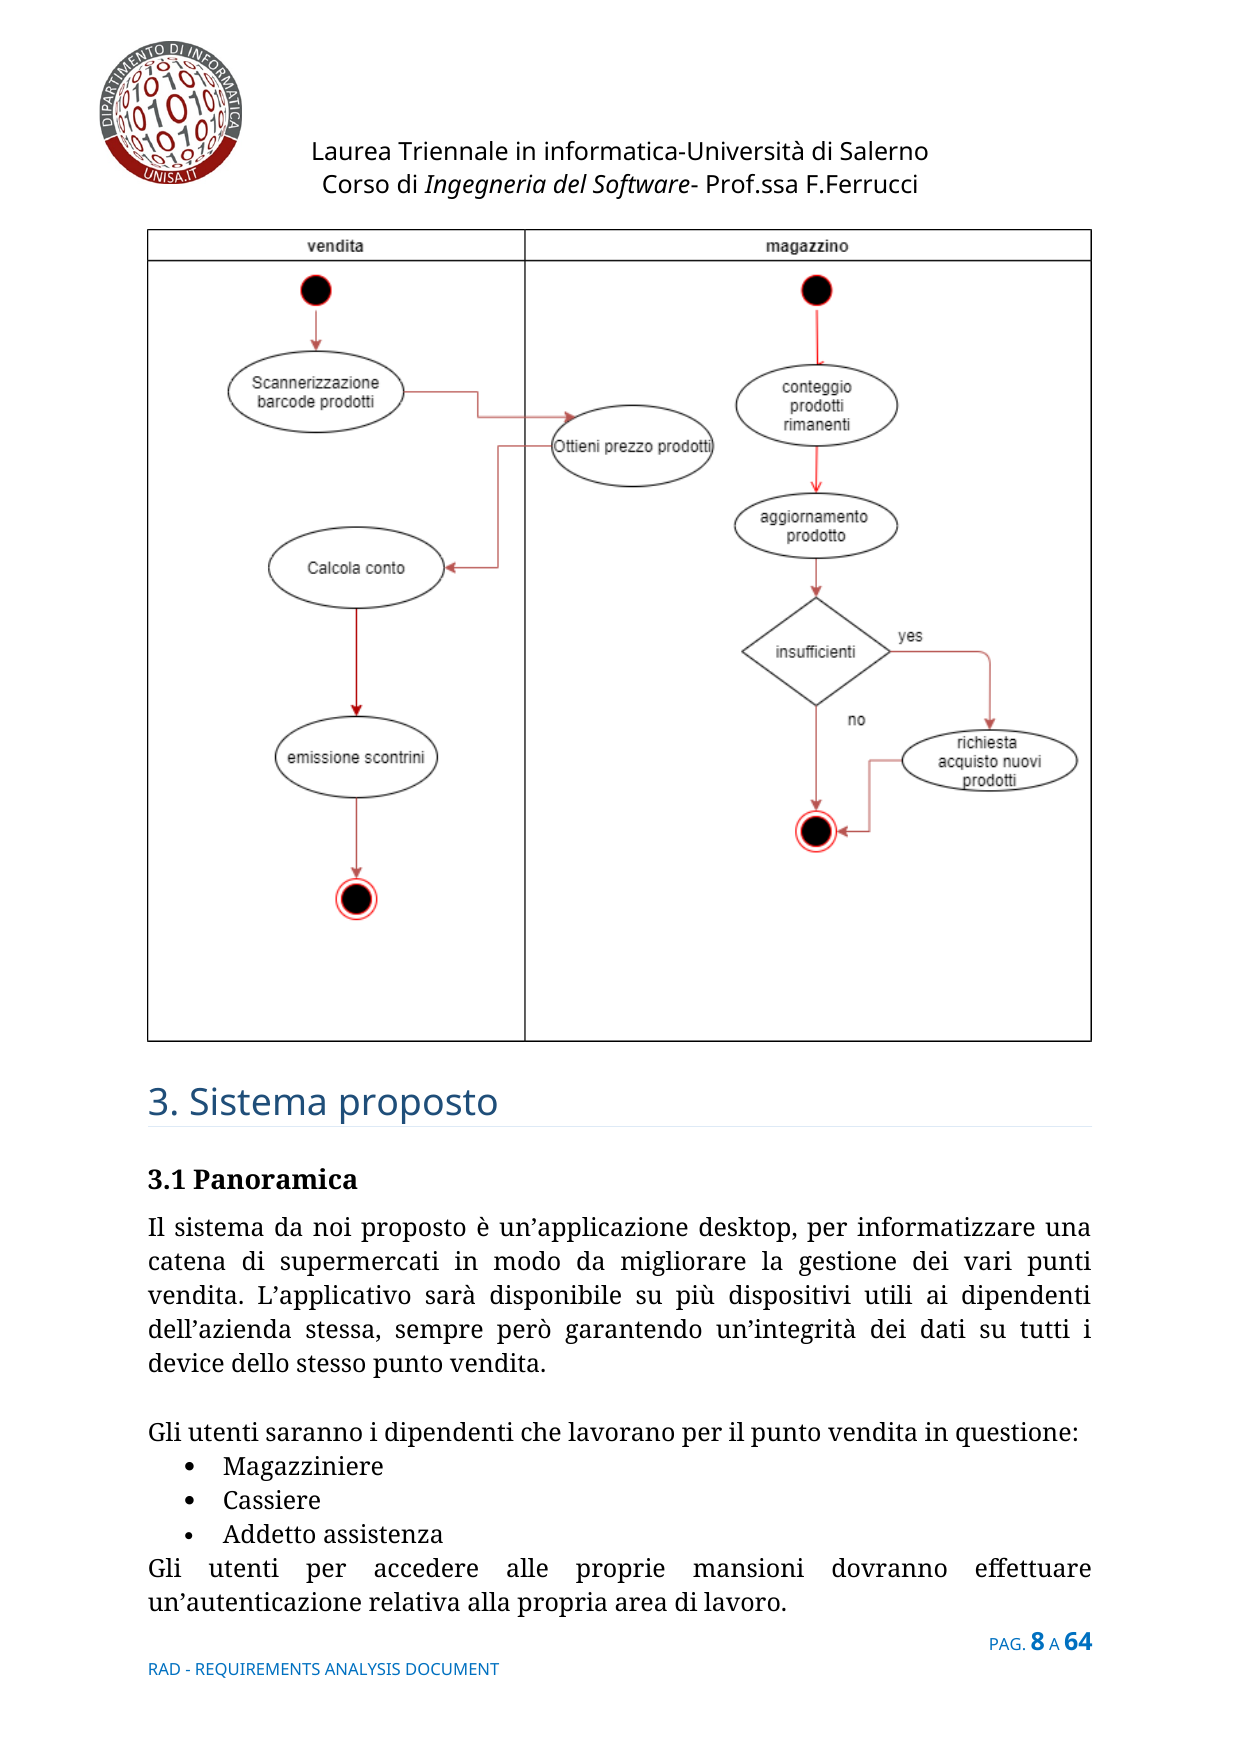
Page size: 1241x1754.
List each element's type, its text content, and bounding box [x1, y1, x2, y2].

list Magazziniere [185, 1448, 1092, 1482]
picture [147, 229, 1092, 1042]
text Il sistema da noi proposto è un’applicazione desktop, per informatizzare una catena di supermercati in modo da migliorare la gestione dei vari punti vendita. L’applicativo sarà disponibile su più dispositivi utili ai dipendenti dell’azienda stessa, sempre però garantendo un’integrità dei dati su tutti i device dello stesso punto vendita. [148, 1210, 1092, 1380]
subtitle 3. Sistema proposto [148, 1075, 1092, 1126]
text Gli utenti per accedere alle proprie mansioni dovranno effettuare un’autenticazione relativa alla propria area di lavoro. [148, 1550, 1092, 1618]
subtitle 3.1 Panoramica [148, 1160, 1092, 1197]
text Gli utenti saranno i dipendenti che lavorano per il punto vendita in questione: [148, 1414, 1092, 1448]
picture [99, 41, 242, 184]
list Addetto assistenza [185, 1516, 1092, 1550]
list Cassiere [185, 1482, 1092, 1516]
